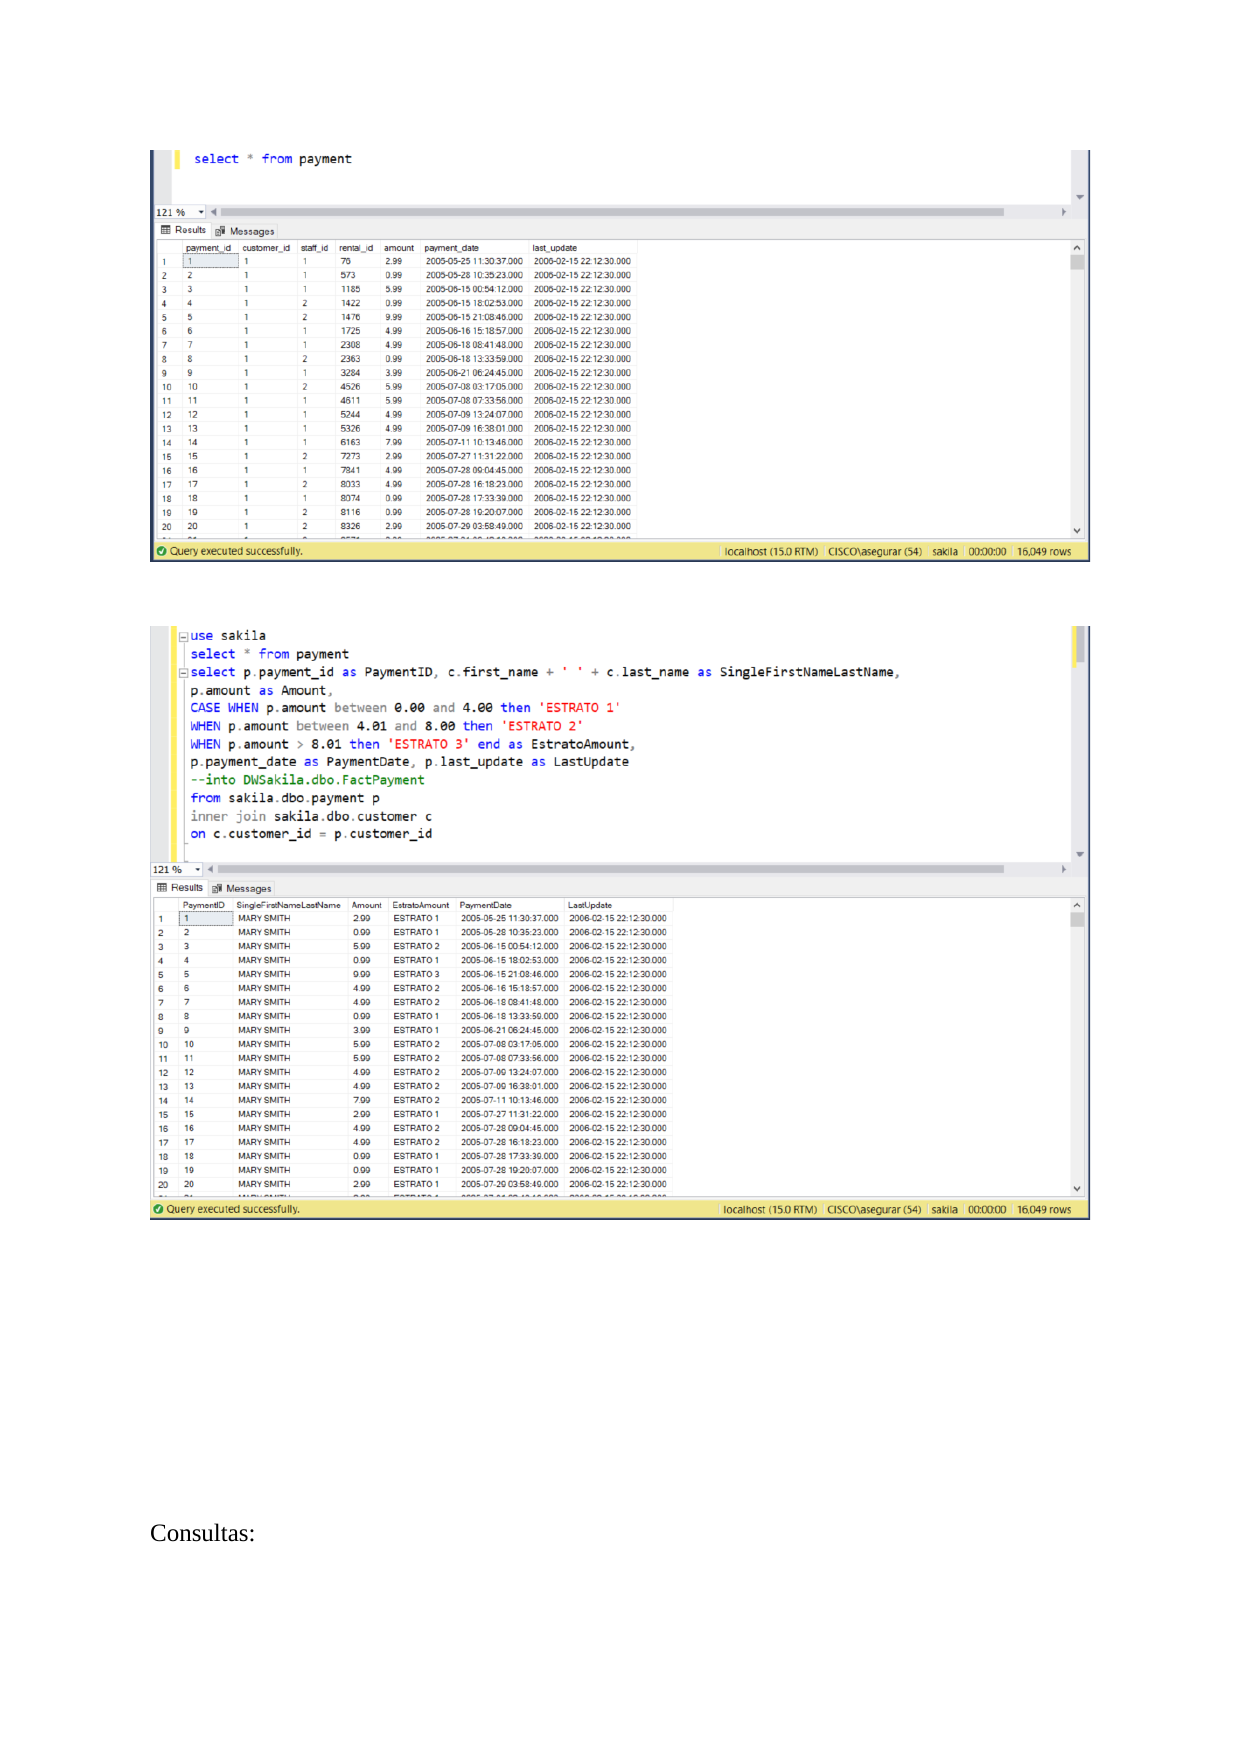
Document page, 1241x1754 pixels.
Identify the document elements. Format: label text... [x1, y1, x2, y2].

text Consultas: [150, 1518, 1090, 1547]
picture [150, 150, 1091, 562]
picture [150, 626, 1091, 1220]
